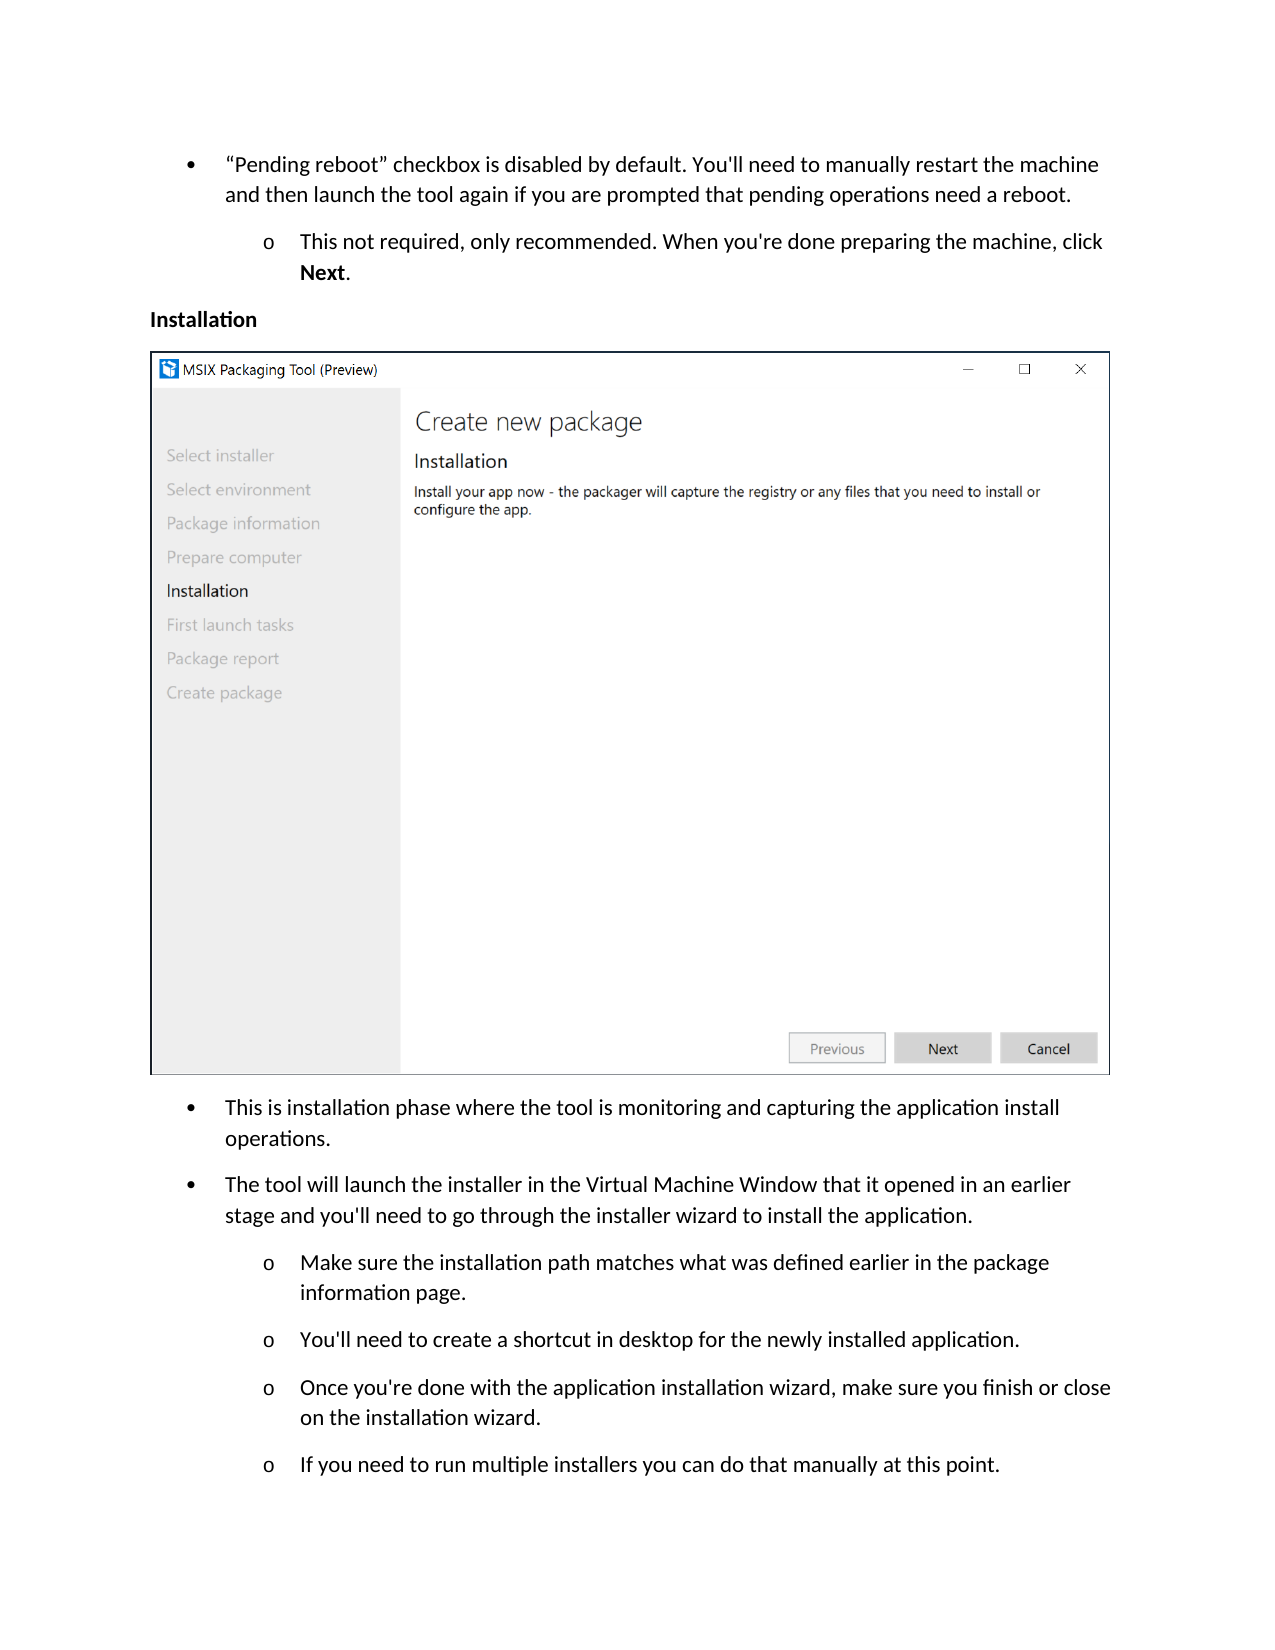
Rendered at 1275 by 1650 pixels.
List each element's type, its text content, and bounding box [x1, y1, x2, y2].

list “Pending reboot” checkbox is disabled by default. You'll need to manually restart the machine and then launch the tool again if you are prompted that pending operations need a reboot. [187, 150, 1125, 208]
list You'll need to create a shortcut in desktop for the newly installed application. [262, 1325, 1125, 1354]
list Make sure the installation path matches what was defined earlier in the package information page. [262, 1248, 1125, 1306]
list This is installation phase where the tool is monitoring and capturing the application install operations. [187, 1093, 1125, 1152]
list Once you're done with the application installation wizard, make sure you finish or close on the installation wizard. [262, 1373, 1125, 1431]
text Installation [150, 305, 1125, 333]
list This not required, only recommended. When you're done preparing the machine, click Next. [262, 227, 1125, 286]
list The tool will launch the installer in the Virtual Machine Window that it opened in an earlier stage and you'll need to go through the installer wizard to install the application. [187, 1171, 1125, 1229]
picture [150, 351, 1110, 1075]
list If you need to run multiple installers you can do that manually at this point. [262, 1450, 1125, 1479]
